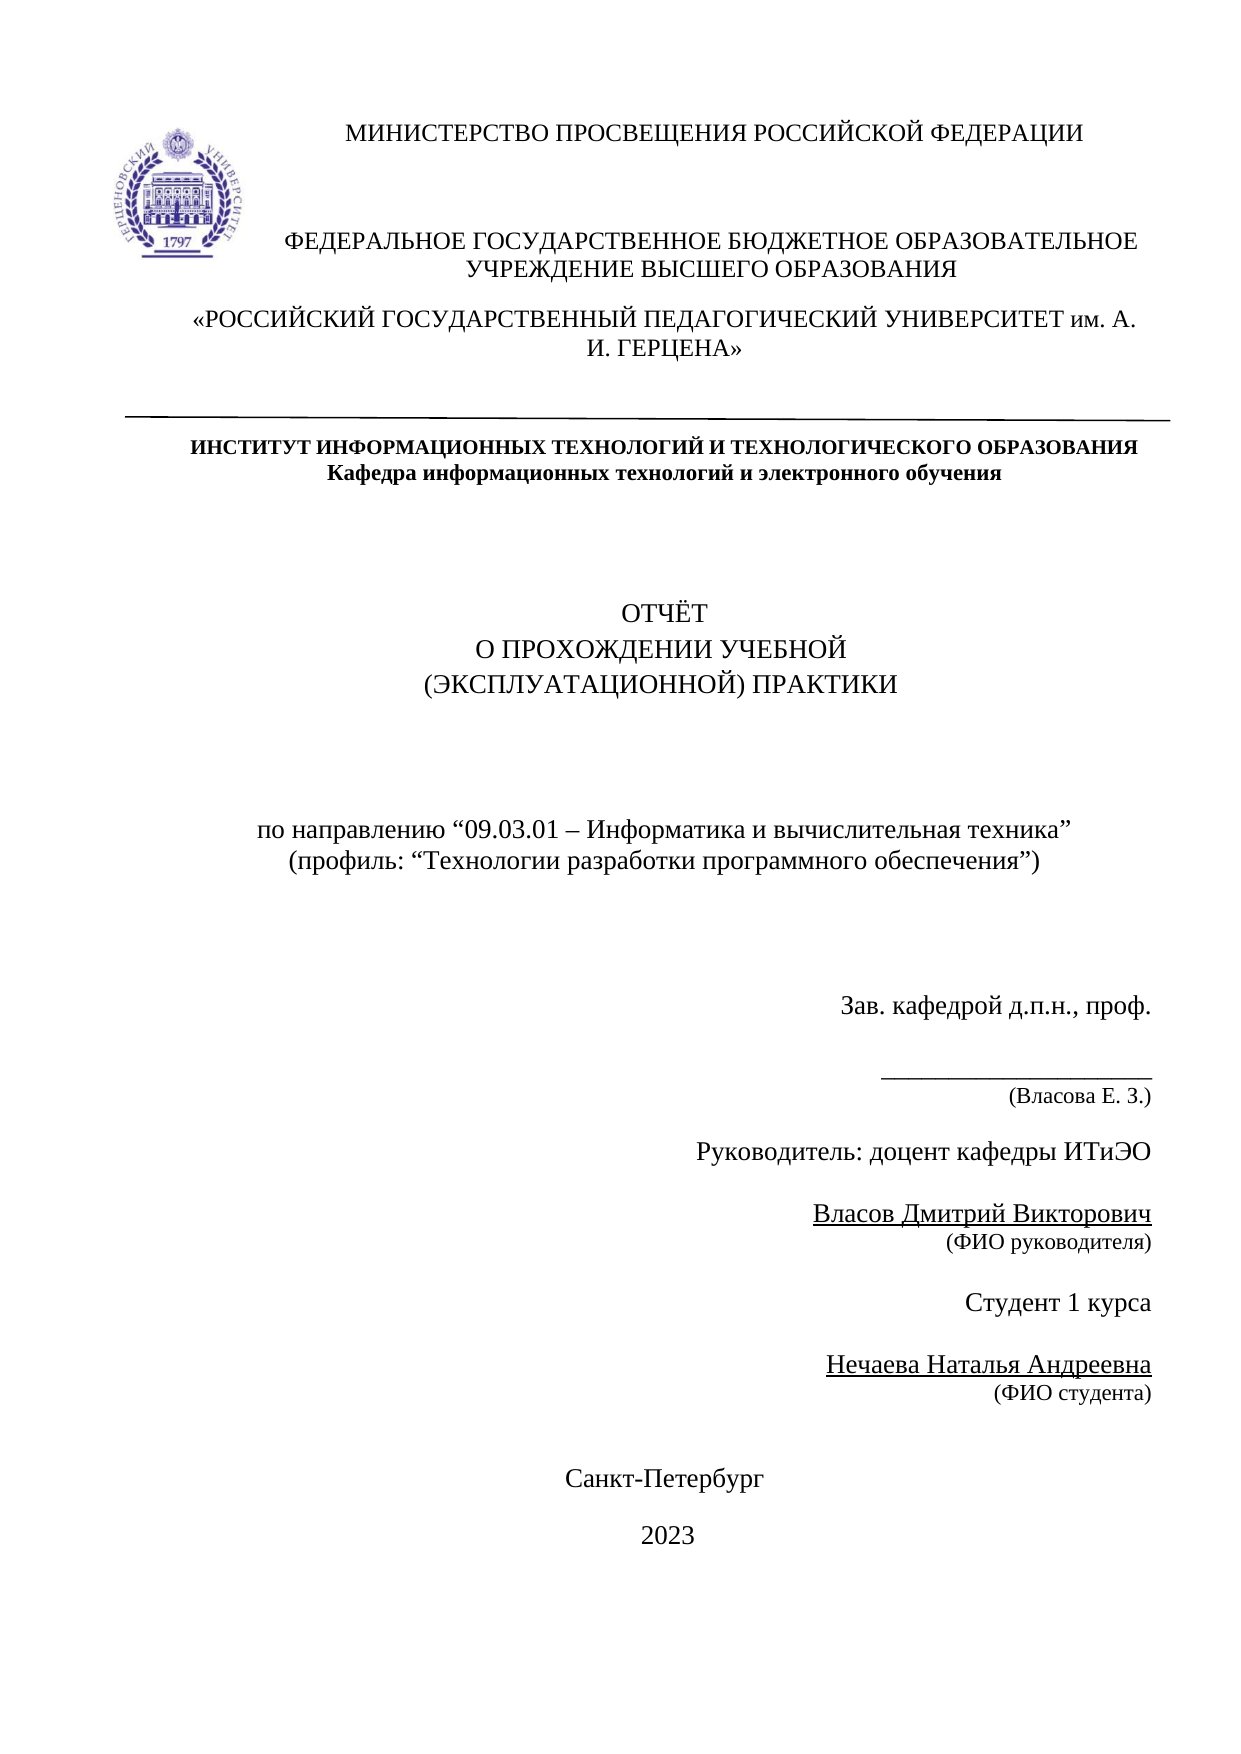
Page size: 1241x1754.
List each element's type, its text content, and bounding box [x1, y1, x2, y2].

text (ФИО студента) [177, 1379, 1152, 1406]
text Нечаева Наталья Андреевна [177, 1348, 1152, 1379]
text Власов Дмитрий Викторович [177, 1197, 1152, 1228]
text Кафедра информационных технологий и электронного обучения [177, 459, 1152, 485]
text ИНСТИТУТ ИНФОРМАЦИОННЫХ ТЕХНОЛОГИЙ И ТЕХНОЛОГИЧЕСКОГО ОБРАЗОВАНИЯ [177, 434, 1152, 459]
text ФЕДЕРАЛЬНОЕ ГОСУДАРСТВЕННОЕ БЮДЖЕТНОЕ ОБРАЗОВАТЕЛЬНОЕ УЧРЕЖДЕНИЕ ВЫСШЕГО ОБРАЗОВАНИЯ [177, 226, 1152, 283]
text МИНИСТЕРСТВО ПРОСВЕЩЕНИЯ РОССИЙСКОЙ ФЕДЕРАЦИИ [253, 118, 1152, 147]
text Студент 1 курса [177, 1286, 1152, 1317]
text (ФИО руководителя) [177, 1228, 1152, 1255]
text Санкт-Петербург [177, 1462, 1152, 1493]
picture [102, 116, 253, 269]
text по направлению “09.03.01 – Информатика и вычислительная техника” [177, 813, 1152, 844]
text «РОССИЙСКИЙ ГОСУДАРСТВЕННЫЙ ПЕДАГОГИЧЕСКИЙ УНИВЕРСИТЕТ им. А. И. ГЕРЦЕНА» [177, 304, 1152, 362]
text Зав. кафедрой д.п.н., проф. [177, 989, 1152, 1020]
text ОТЧЁТ О ПРОХОЖДЕНИИ УЧЕБНОЙ (ЭКСПЛУАТАЦИОННОЙ) ПРАКТИКИ [177, 597, 1152, 732]
text ____________________ [177, 1051, 1152, 1082]
text 2023 [177, 1519, 1152, 1550]
text Руководитель: доцент кафедры ИТиЭО [177, 1135, 1152, 1166]
text (профиль: “Технологии разработки программного обеспечения”) [177, 844, 1152, 876]
text (Власова Е. З.) [177, 1082, 1152, 1108]
